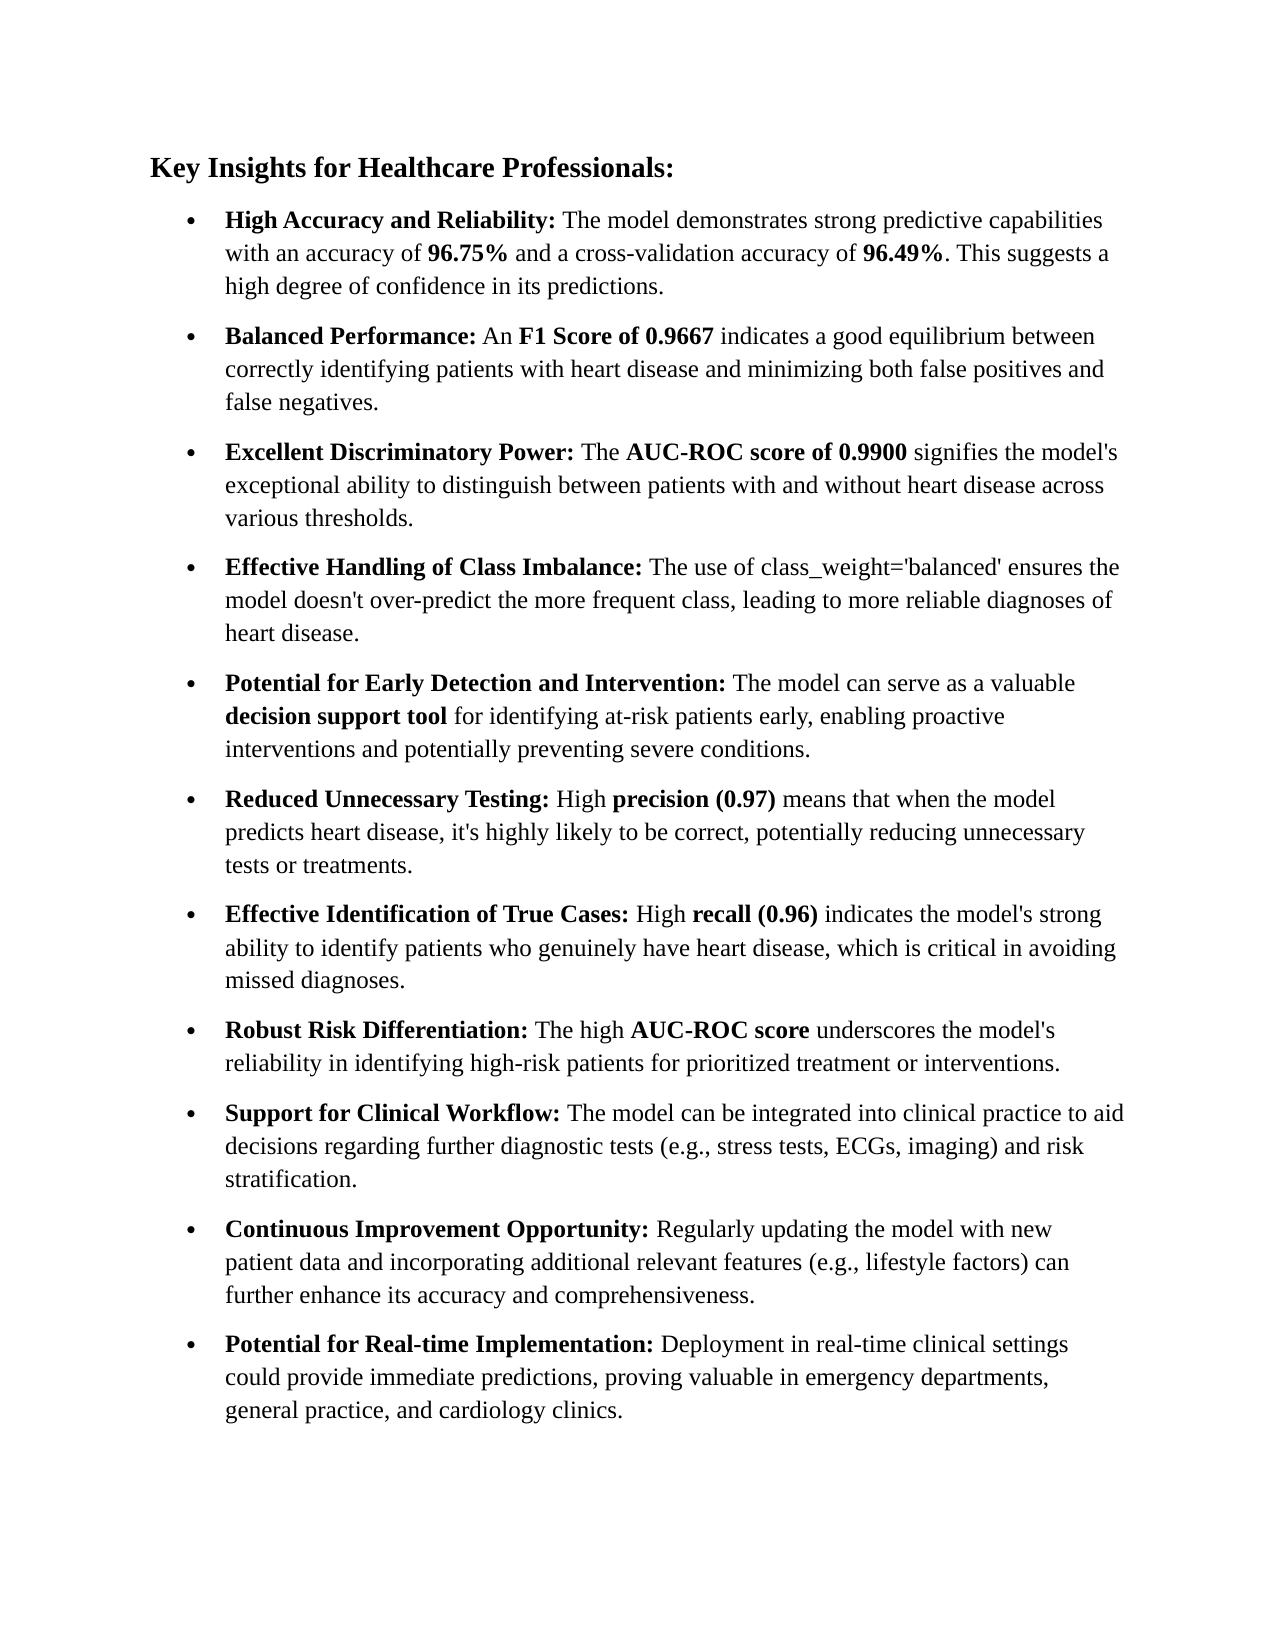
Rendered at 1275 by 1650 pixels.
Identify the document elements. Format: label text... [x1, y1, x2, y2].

list High Accuracy and Reliability: The model demonstrates strong predictive capabilities with an accuracy of 96.75% and a cross-validation accuracy of 96.49%. This suggests a high degree of confidence in its predictions. [187, 205, 1125, 300]
list Excellent Discriminatory Power: The AUC-ROC score of 0.9900 signifies the model's exceptional ability to distinguish between patients with and without heart disease across various thresholds. [187, 437, 1125, 531]
list Effective Handling of Class Imbalance: The use of class_weight='balanced' ensures the model doesn't over-predict the more frequent class, leading to more reliable diagnoses of heart disease. [187, 552, 1125, 647]
list Robust Risk Differentiation: The high AUC-ROC score underscores the model's reliability in identifying high-risk patients for prioritized treatment or interventions. [187, 1015, 1125, 1077]
list Reduced Unnecessary Testing: High precision (0.97) means that when the model predicts heart disease, it's highly likely to be correct, potentially reducing unnecessary tests or treatments. [187, 784, 1125, 879]
text Key Insights for Healthcare Professionals: [150, 150, 1125, 183]
list Support for Clinical Workflow: The model can be integrated into clinical practice to aid decisions regarding further diagnostic tests (e.g., stress tests, ECGs, imaging) and risk stratification. [187, 1098, 1125, 1193]
list Effective Identification of True Cases: High recall (0.96) indicates the model's strong ability to identify patients who genuinely have heart disease, which is critical in avoiding missed diagnoses. [187, 899, 1125, 994]
list Potential for Early Detection and Intervention: The model can serve as a valuable decision support tool for identifying at-risk patients early, enabling proactive interventions and potentially preventing severe conditions. [187, 668, 1125, 763]
list Potential for Real-time Implementation: Deployment in real-time clinical settings could provide immediate predictions, proving valuable in emergency departments, general practice, and cardiology clinics. [187, 1329, 1125, 1424]
list Balanced Performance: An F1 Score of 0.9667 indicates a good equilibrium between correctly identifying patients with heart disease and minimizing both false positives and false negatives. [187, 321, 1125, 416]
list Continuous Improvement Opportunity: Regularly updating the model with new patient data and incorporating additional relevant features (e.g., lifestyle factors) can further enhance its accuracy and comprehensiveness. [187, 1214, 1125, 1308]
